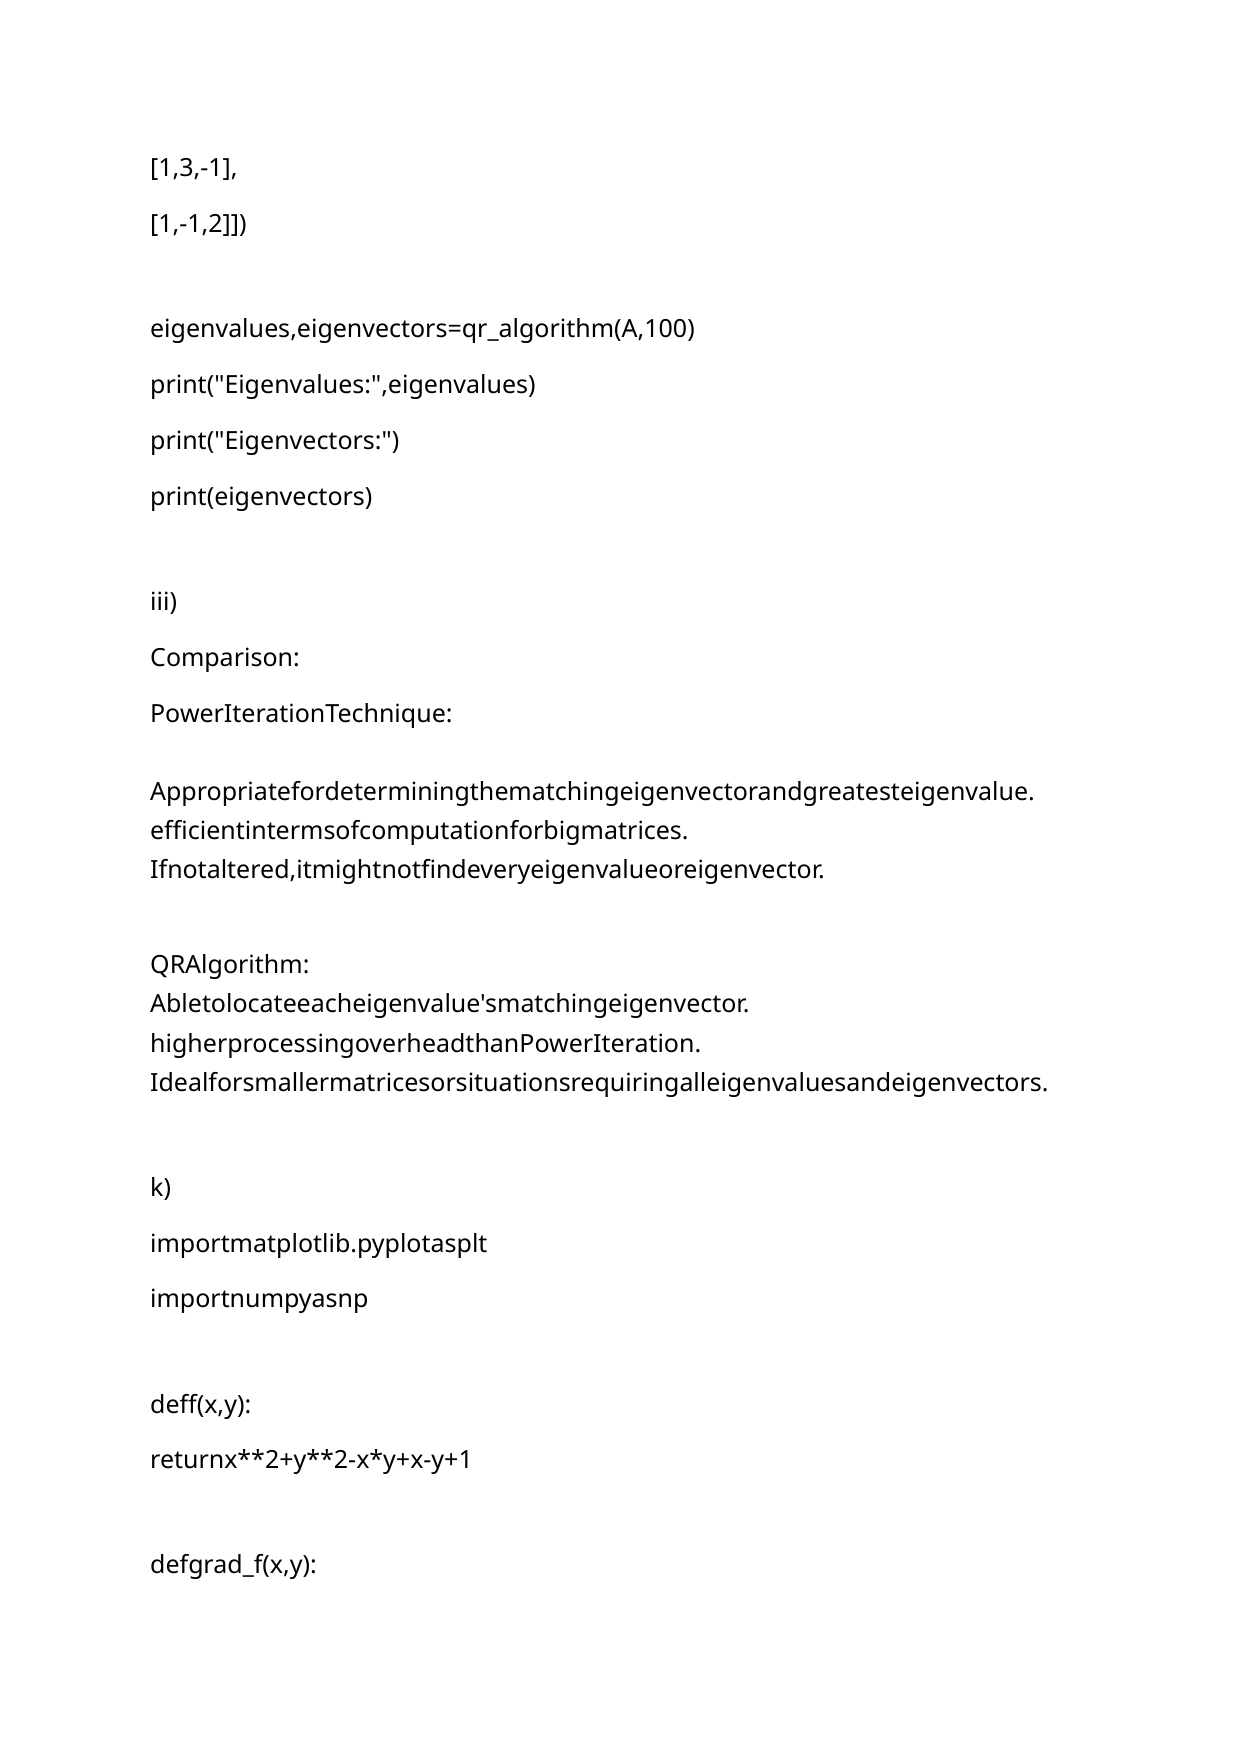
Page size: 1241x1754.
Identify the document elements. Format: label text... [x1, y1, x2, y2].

text eigenvalues, eigenvectors = qr_algorithm(A, 100) [150, 311, 1090, 345]
text import numpy as np [150, 1281, 1090, 1315]
text QR Algorithm: Able to locate each eigenvalue's matching eigenvector. higher processing overhead than Power Iteration. Ideal for smaller matrices or situations requiring all eigenvalues and eigenvectors. [150, 908, 1090, 1098]
text Power Iteration Technique: Appropriate for determining the matching eigenvector and greatest eigenvalue. efficient in terms of computation for big matrices. If not altered, it might not find every eigenvalue or eigenvector. [150, 695, 1090, 886]
text [1, 3, -1], [150, 150, 1090, 184]
text [1, -1, 2]]) [150, 206, 1090, 240]
text iii) [150, 583, 1090, 618]
text print("Eigenvectors:") [150, 423, 1090, 457]
text return x**2 + y**2 - x*y + x - y + 1 [150, 1442, 1090, 1476]
text def f(x, y): [150, 1386, 1090, 1420]
text Comparison: [150, 639, 1090, 673]
text print("Eigenvalues:", eigenvalues) [150, 367, 1090, 401]
text k) [150, 1169, 1090, 1203]
text print(eigenvectors) [150, 478, 1090, 512]
text def grad_f(x, y): [150, 1547, 1090, 1581]
text import matplotlib.pyplot as plt [150, 1225, 1090, 1259]
